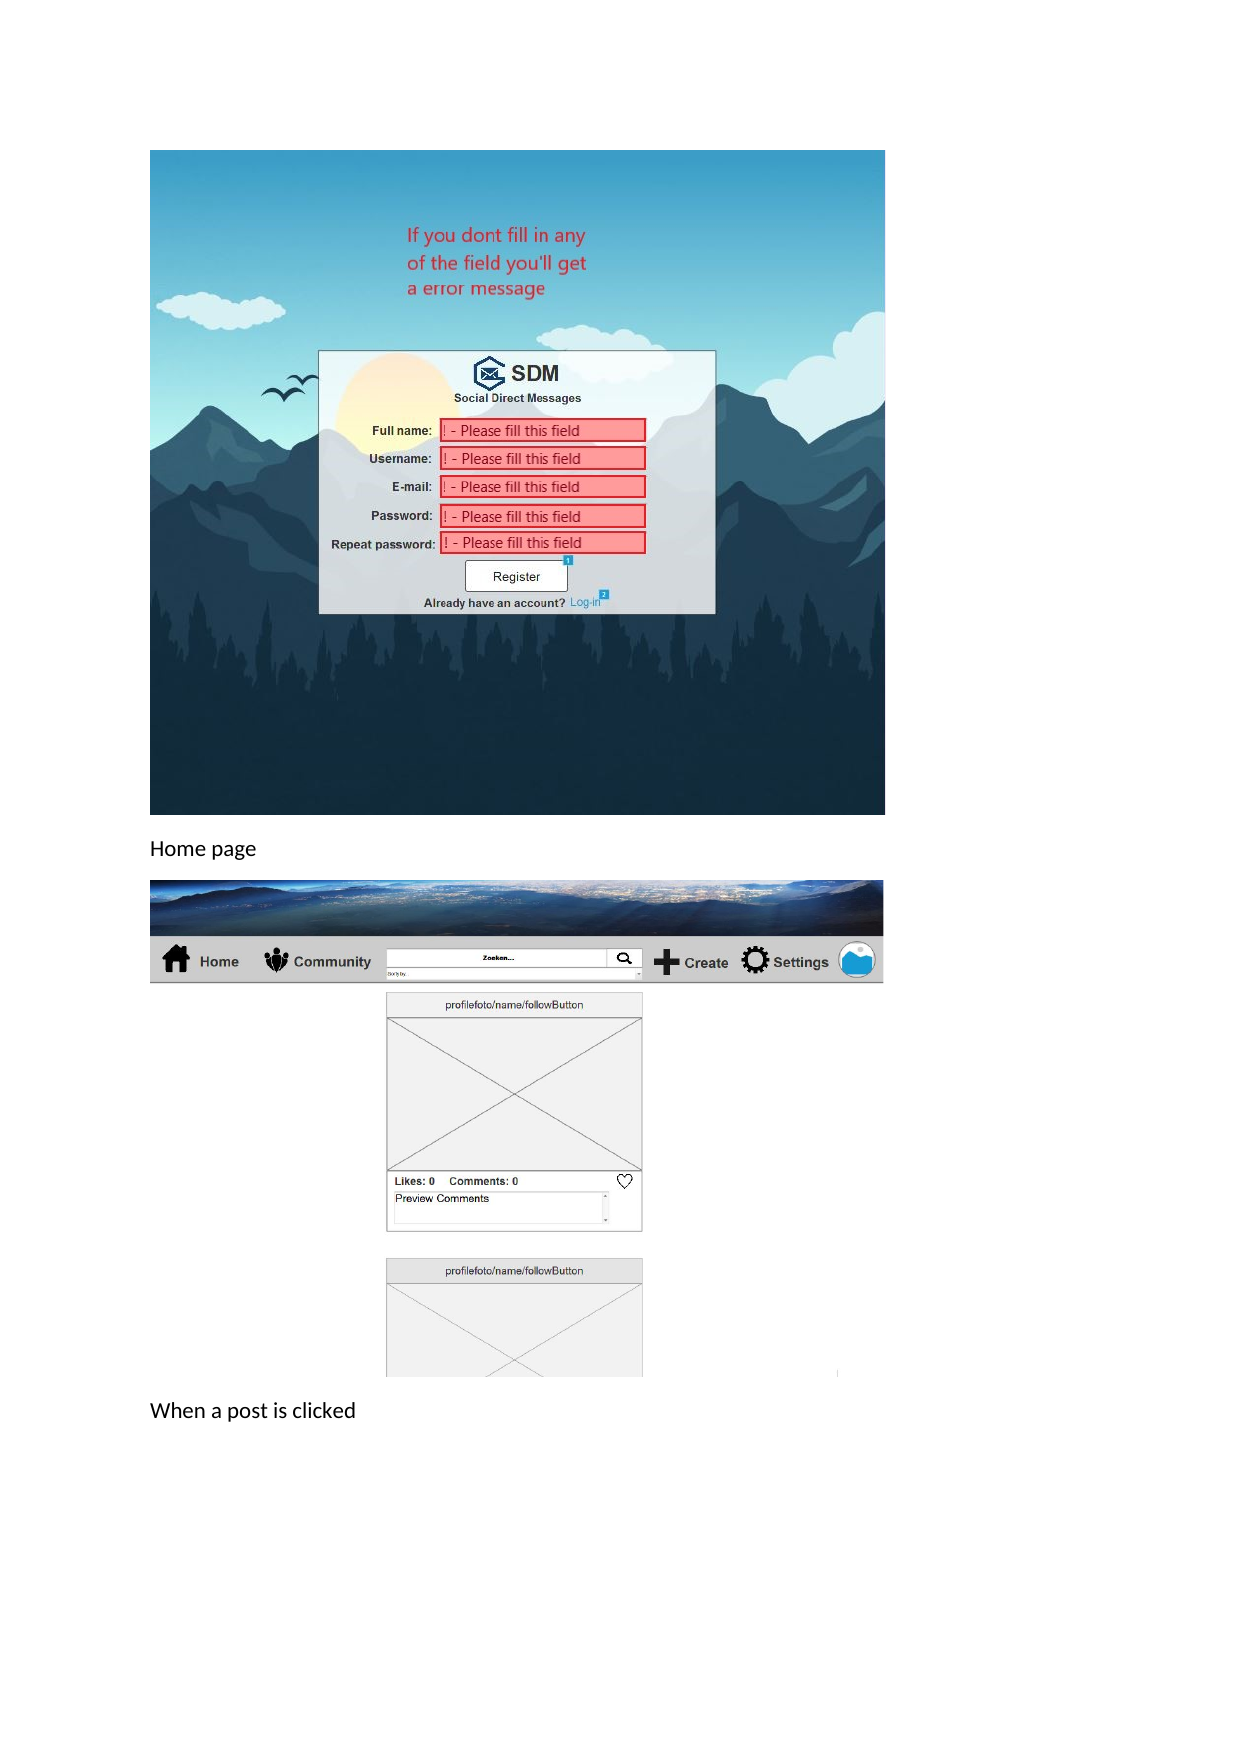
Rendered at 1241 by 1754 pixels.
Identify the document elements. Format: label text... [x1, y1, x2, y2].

text Home page [150, 834, 1090, 862]
picture [150, 150, 886, 815]
picture [150, 880, 884, 1377]
text When a post is clicked [150, 1396, 1090, 1424]
